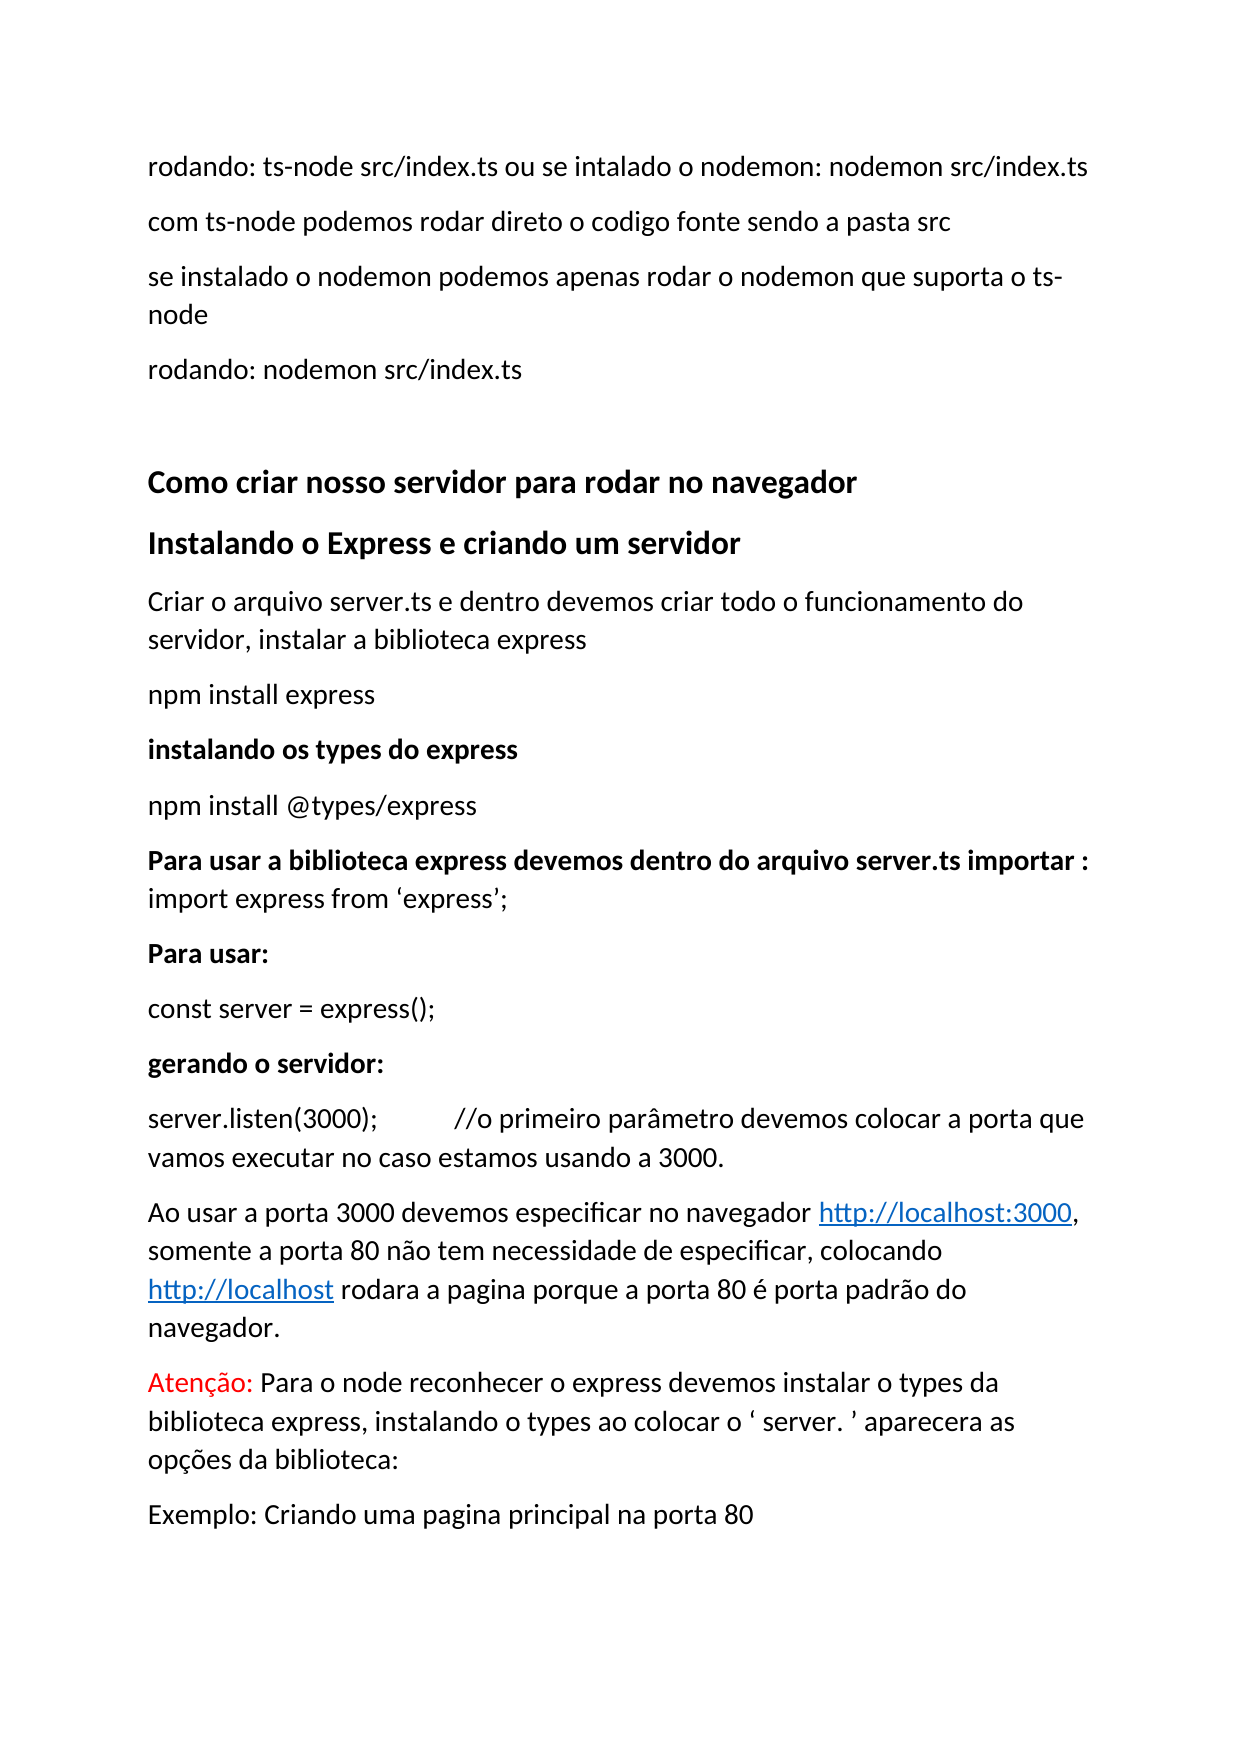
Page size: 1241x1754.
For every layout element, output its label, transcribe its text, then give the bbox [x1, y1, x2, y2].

text Criar o arquivo server.ts e dentro devemos criar todo o funcionamento do servidor, instalar a biblioteca express [148, 583, 1093, 657]
text Como criar nosso servidor para rodar no navegador [148, 462, 1093, 502]
text npm install express [148, 676, 1093, 712]
text Exemplo: Criando uma pagina principal na porta 80 [148, 1496, 1093, 1532]
text com ts-node podemos rodar direto o codigo fonte sendo a pasta src [148, 203, 1093, 238]
text Ao usar a porta 3000 devemos especificar no navegador http://localhost:3000, somente a porta 80 não tem necessidade de especificar, colocando http://localhost rodara a pagina porque a porta 80 é porta padrão do navegador. [148, 1194, 1093, 1345]
text rodando: ts-node src/index.ts ou se intalado o nodemon: nodemon src/index.ts [148, 148, 1093, 183]
text Para usar: [148, 935, 1093, 971]
text server.listen(3000); //o primeiro parâmetro devemos colocar a porta que vamos executar no caso estamos usando a 3000. [148, 1101, 1093, 1174]
text Para usar a biblioteca express devemos dentro do arquivo server.ts importar : import express from ‘express’; [148, 842, 1093, 916]
text Instalando o Express e criando um servidor [148, 522, 1093, 563]
text se instalado o nodemon podemos apenas rodar o nodemon que suporta o ts-node [148, 258, 1093, 332]
text rodando: nodemon src/index.ts [148, 351, 1093, 387]
text instalando os types do express [148, 731, 1093, 767]
text npm install @types/express [148, 787, 1093, 822]
text Atenção: Para o node reconhecer o express devemos instalar o types da biblioteca express, instalando o types ao colocar o ‘ server. ’ aparecera as opções da biblioteca: [148, 1364, 1093, 1477]
text gerando o servidor: [148, 1045, 1093, 1081]
text const server = express(); [148, 990, 1093, 1026]
